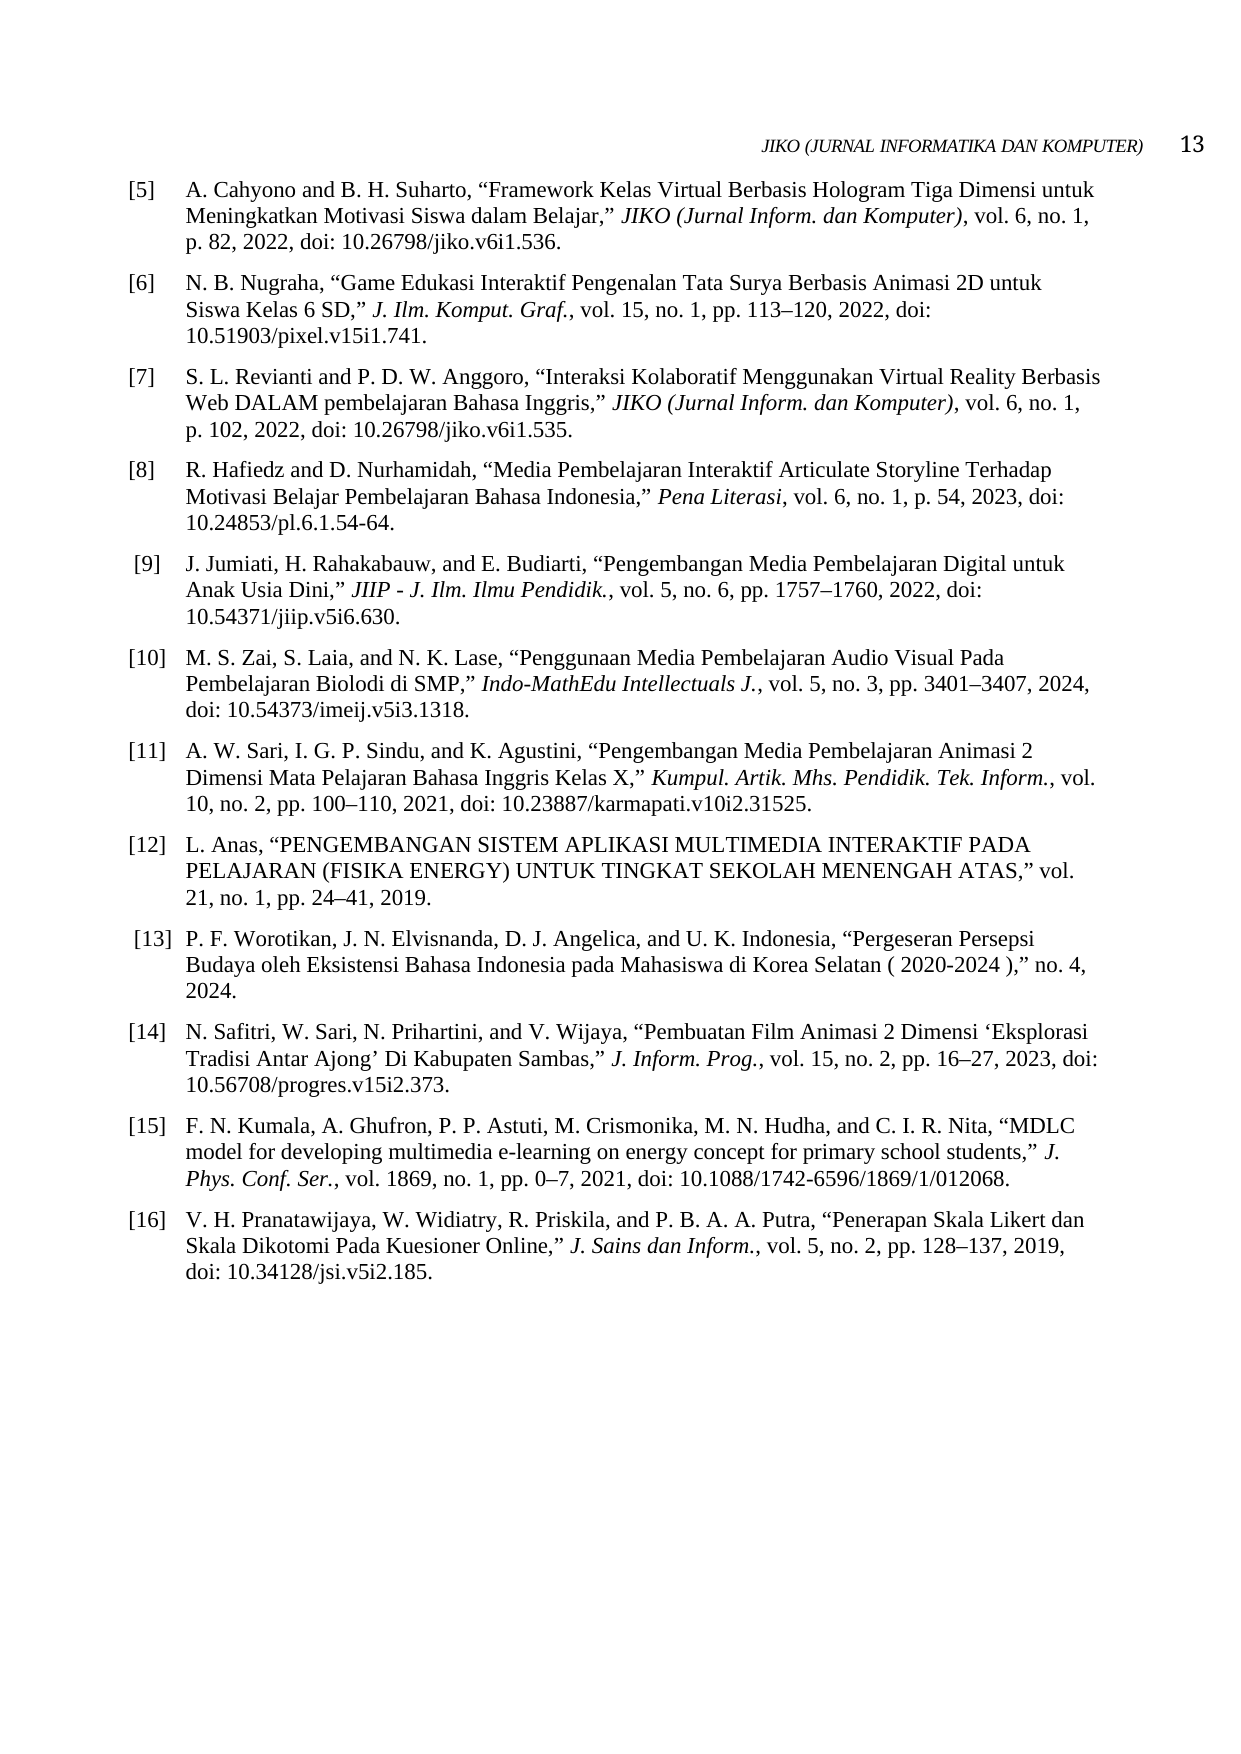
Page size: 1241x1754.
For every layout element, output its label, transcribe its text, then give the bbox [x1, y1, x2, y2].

text [13] P. F. Worotikan, J. N. Elvisnanda, D. J. Angelica, and U. K. Indonesia, “Pergeseran Persepsi Budaya oleh Eksistensi Bahasa Indonesia pada Mahasiswa di Korea Selatan ( 2020-2024 ),” no. 4, 2024. [128, 925, 1103, 1004]
text [11] A. W. Sari, I. G. P. Sindu, and K. Agustini, “Pengembangan Media Pembelajaran Animasi 2 Dimensi Mata Pelajaran Bahasa Inggris Kelas X,” Kumpul. Artik. Mhs. Pendidik. Tek. Inform., vol. 10, no. 2, pp. 100–110, 2021, doi: 10.23887/karmapati.v10i2.31525. [128, 737, 1103, 817]
text [6] N. B. Nugraha, “Game Edukasi Interaktif Pengenalan Tata Surya Berbasis Animasi 2D untuk Siswa Kelas 6 SD,” J. Ilm. Komput. Graf., vol. 15, no. 1, pp. 113–120, 2022, doi: 10.51903/pixel.v15i1.741. [128, 269, 1103, 348]
text [5] A. Cahyono and B. H. Suharto, “Framework Kelas Virtual Berbasis Hologram Tiga Dimensi untuk Meningkatkan Motivasi Siswa dalam Belajar,” JIKO (Jurnal Inform. dan Komputer), vol. 6, no. 1, p. 82, 2022, doi: 10.26798/jiko.v6i1.536. [128, 176, 1103, 255]
text [14] N. Safitri, W. Sari, N. Prihartini, and V. Wijaya, “Pembuatan Film Animasi 2 Dimensi ‘Eksplorasi Tradisi Antar Ajong’ Di Kabupaten Sambas,” J. Inform. Prog., vol. 15, no. 2, pp. 16–27, 2023, doi: 10.56708/progres.v15i2.373. [128, 1018, 1103, 1097]
text [8] R. Hafiedz and D. Nurhamidah, “Media Pembelajaran Interaktif Articulate Storyline Terhadap Motivasi Belajar Pembelajaran Bahasa Indonesia,” Pena Literasi, vol. 6, no. 1, p. 54, 2023, doi: 10.24853/pl.6.1.54-64. [128, 457, 1103, 536]
text [15] F. N. Kumala, A. Ghufron, P. P. Astuti, M. Crismonika, M. N. Hudha, and C. I. R. Nita, “MDLC model for developing multimedia e-learning on energy concept for primary school students,” J. Phys. Conf. Ser., vol. 1869, no. 1, pp. 0–7, 2021, doi: 10.1088/1742-6596/1869/1/012068. [128, 1112, 1103, 1191]
text [16] V. H. Pranatawijaya, W. Widiatry, R. Priskila, and P. B. A. A. Putra, “Penerapan Skala Likert dan Skala Dikotomi Pada Kuesioner Online,” J. Sains dan Inform., vol. 5, no. 2, pp. 128–137, 2019, doi: 10.34128/jsi.v5i2.185. [128, 1206, 1103, 1285]
text [12] L. Anas, “PENGEMBANGAN SISTEM APLIKASI MULTIMEDIA INTERAKTIF PADA PELAJARAN (FISIKA ENERGY) UNTUK TINGKAT SEKOLAH MENENGAH ATAS,” vol. 21, no. 1, pp. 24–41, 2019. [128, 831, 1103, 910]
text [7] S. L. Revianti and P. D. W. Anggoro, “Interaksi Kolaboratif Menggunakan Virtual Reality Berbasis Web DALAM pembelajaran Bahasa Inggris,” JIKO (Jurnal Inform. dan Komputer), vol. 6, no. 1, p. 102, 2022, doi: 10.26798/jiko.v6i1.535. [128, 363, 1103, 442]
text [9] J. Jumiati, H. Rahakabauw, and E. Budiarti, “Pengembangan Media Pembelajaran Digital untuk Anak Usia Dini,” JIIP - J. Ilm. Ilmu Pendidik., vol. 5, no. 6, pp. 1757–1760, 2022, doi: 10.54371/jiip.v5i6.630. [128, 550, 1103, 629]
text [10] M. S. Zai, S. Laia, and N. K. Lase, “Penggunaan Media Pembelajaran Audio Visual Pada Pembelajaran Biolodi di SMP,” Indo-MathEdu Intellectuals J., vol. 5, no. 3, pp. 3401–3407, 2024, doi: 10.54373/imeij.v5i3.1318. [128, 644, 1103, 723]
